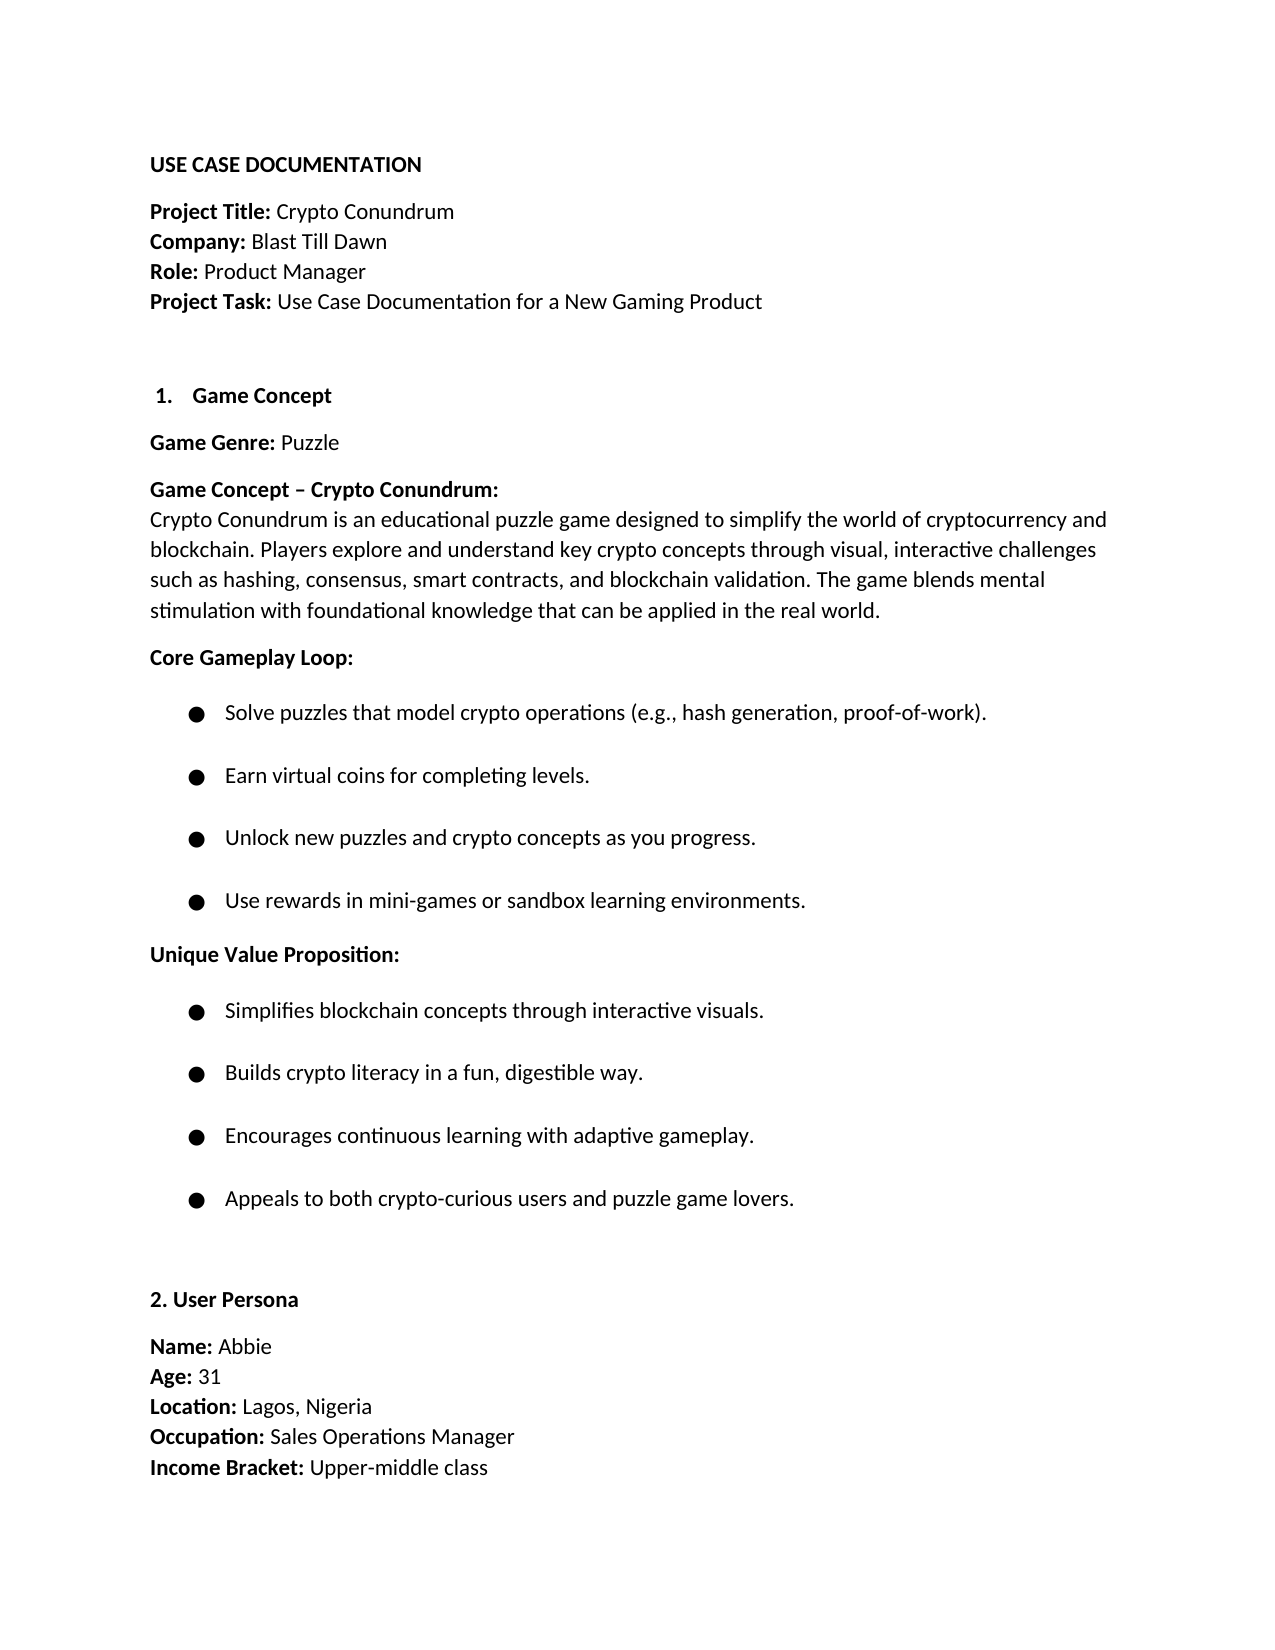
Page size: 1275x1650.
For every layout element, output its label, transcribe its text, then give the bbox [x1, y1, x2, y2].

list Earn virtual coins for completing levels. [187, 752, 1125, 795]
list Unlock new puzzles and crypto concepts as you progress. [187, 815, 1125, 858]
text 2. User Persona [150, 1285, 1125, 1313]
list Use rewards in mini-games or sandbox learning environments. [187, 878, 1125, 920]
text Game Genre: Puzzle [150, 428, 1125, 456]
text Name: Abbie Age: 31 Location: Lagos, Nigeria Occupation: Sales Operations Manager Income Bracket: Upper-middle class [150, 1332, 1125, 1481]
text USE CASE DOCUMENTATION [150, 150, 1125, 178]
text Unique Value Proposition: [150, 940, 1125, 968]
text Game Concept – Crypto Conundrum: Crypto Conundrum is an educational puzzle game designed to simplify the world of cryptocurrency and blockchain. Players explore and understand key crypto concepts through visual, interactive challenges such as hashing, consensus, smart contracts, and blockchain validation. The game blends mental stimulation with foundational knowledge that can be applied in the real world. [150, 475, 1125, 624]
text Project Title: Crypto Conundrum Company: Blast Till Dawn Role: Product Manager Project Task: Use Case Documentation for a New Gaming Product [150, 197, 1125, 316]
list Appeals to both crypto-curious users and puzzle game lovers. [187, 1175, 1125, 1218]
list Game Concept [155, 381, 1125, 409]
text Core Gameplay Loop: [150, 643, 1125, 671]
list Builds crypto literacy in a fun, digestible way. [187, 1050, 1125, 1093]
list Solve puzzles that model crypto operations (e.g., hash generation, proof-of-work). [187, 689, 1125, 732]
list Encourages continuous learning with adaptive gameplay. [187, 1113, 1125, 1155]
list Simplifies blockchain concepts through interactive visuals. [187, 987, 1125, 1030]
